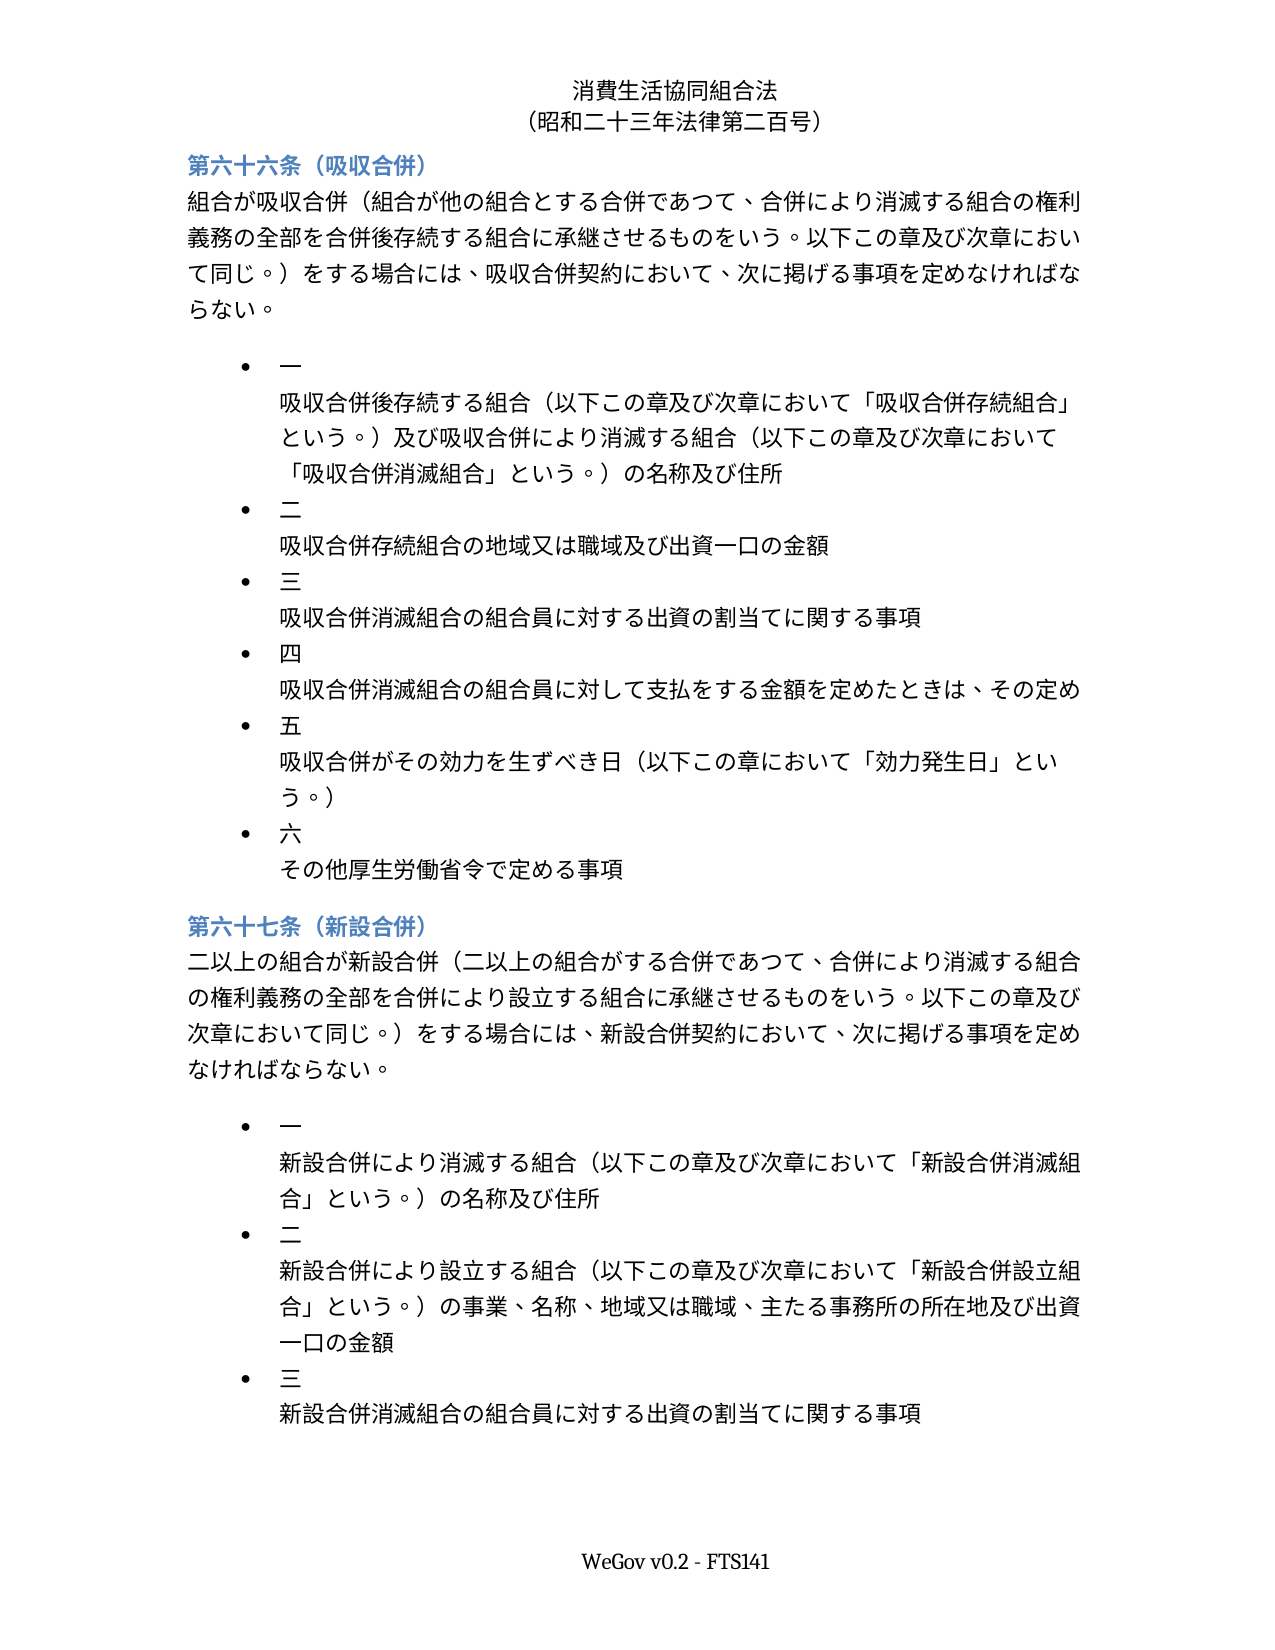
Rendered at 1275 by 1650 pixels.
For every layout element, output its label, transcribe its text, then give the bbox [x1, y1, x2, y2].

list 二 新設合併により設立する組合（以下この章及び次章において「新設合併設立組合」という。）の事業、名称、地域又は職域、主たる事務所の所在地及び出資一口の金額 [242, 1219, 1087, 1358]
list 二 吸収合併存続組合の地域又は職域及び出資一口の金額 [242, 494, 1087, 561]
list 五 吸収合併がその効力を生ずべき日（以下この章において「効力発生日」という。） [242, 710, 1087, 813]
list 六 その他厚生労働省令で定める事項 [242, 818, 1087, 885]
text 組合が吸収合併（組合が他の組合とする合併であつて、合併により消滅する組合の権利義務の全部を合併後存続する組合に承継させるものをいう。以下この章及び次章において同じ。）をする場合には、吸収合併契約において、次に掲げる事項を定めなければならない。 [187, 186, 1087, 325]
list 三 吸収合併消滅組合の組合員に対する出資の割当てに関する事項 [242, 566, 1087, 633]
list 三 新設合併消滅組合の組合員に対する出資の割当てに関する事項 [242, 1362, 1087, 1430]
list 四 吸収合併消滅組合の組合員に対して支払をする金額を定めたときは、その定め [242, 638, 1087, 705]
subtitle 第六十七条（新設合併） [187, 910, 1087, 942]
list 一 新設合併により消滅する組合（以下この章及び次章において「新設合併消滅組合」という。）の名称及び住所 [242, 1111, 1087, 1214]
list 一 吸収合併後存続する組合（以下この章及び次章において「吸収合併存続組合」という。）及び吸収合併により消滅する組合（以下この章及び次章において「吸収合併消滅組合」という。）の名称及び住所 [242, 351, 1087, 489]
text 二以上の組合が新設合併（二以上の組合がする合併であつて、合併により消滅する組合の権利義務の全部を合併により設立する組合に承継させるものをいう。以下この章及び次章において同じ。）をする場合には、新設合併契約において、次に掲げる事項を定めなければならない。 [187, 946, 1087, 1085]
subtitle 第六十六条（吸収合併） [187, 150, 1087, 181]
